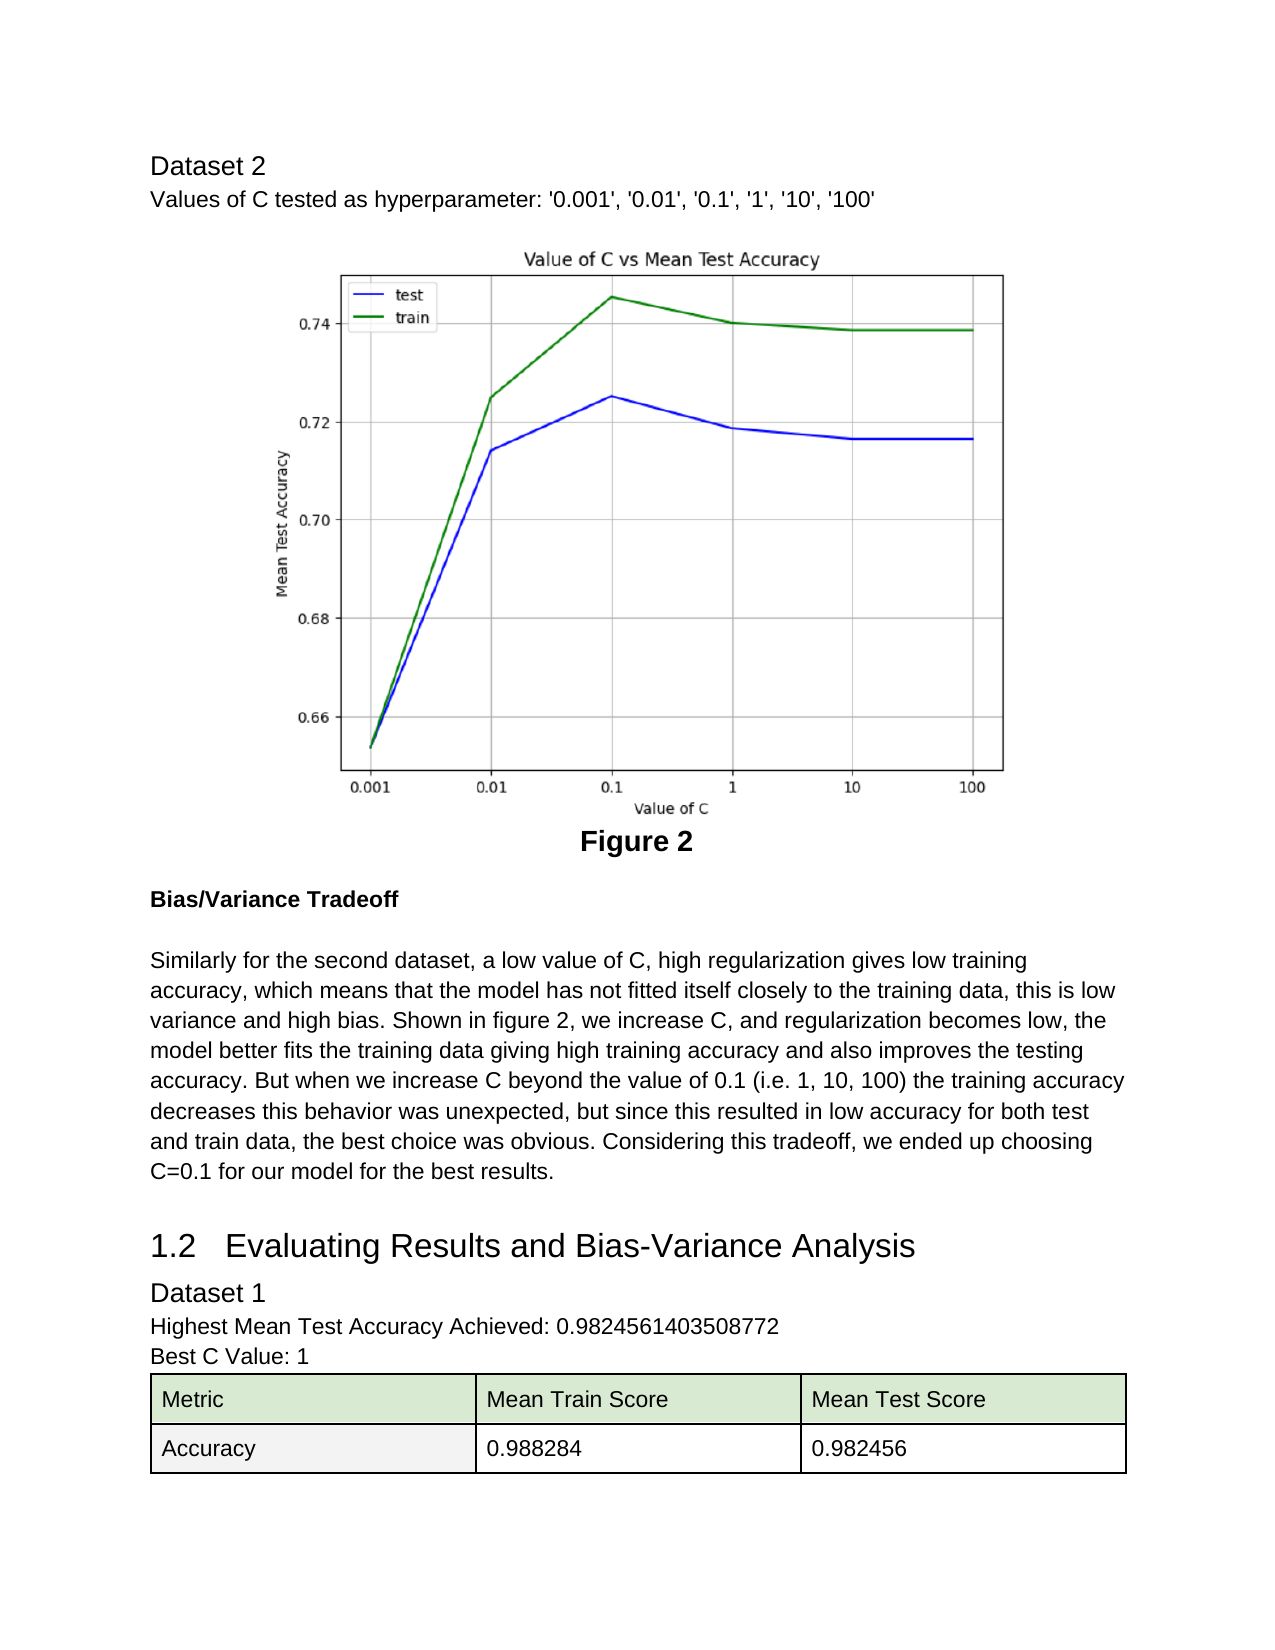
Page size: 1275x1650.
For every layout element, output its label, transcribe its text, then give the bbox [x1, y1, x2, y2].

text Values of C tested as hyperparameter: '0.001', '0.01', '0.1', '1', '10', '100' [150, 186, 1125, 212]
text Similarly for the second dataset, a low value of C, high regularization gives low training accuracy, which means that the model has not fitted itself closely to the training data, this is low variance and high bias. Shown in figure 2, we increase C, and regularization becomes low, the model better fits the training data giving high training accuracy and also improves the testing accuracy. But when we increase C beyond the value of 0.1 (i.e. 1, 10, 100) the training accuracy decreases this behavior was unexpected, but since this resulted in low accuracy for both test and train data, the best choice was obvious. Considering this tradeoff, we ended up choosing C=0.1 for our model for the best results. [150, 947, 1125, 1184]
text Dataset 1 [150, 1277, 1125, 1308]
table_header Mean Train Score [477, 1375, 800, 1422]
table_cell Accuracy [152, 1425, 475, 1472]
text Best C Value: 1 [150, 1343, 1125, 1369]
table_header Metric [152, 1375, 475, 1422]
table_cell 0.982456 [802, 1425, 1125, 1472]
text Highest Mean Test Accuracy Achieved: 0.9824561403508772 [150, 1313, 1125, 1339]
picture [266, 246, 1011, 817]
subtitle 1.2 Evaluating Results and Bias-Variance Analysis [150, 1226, 1125, 1264]
text Bias/Variance Tradeoff [150, 886, 1125, 913]
table_cell 0.988284 [477, 1425, 800, 1472]
table_header Mean Test Score [802, 1375, 1125, 1422]
text Dataset 2 [150, 150, 1125, 181]
